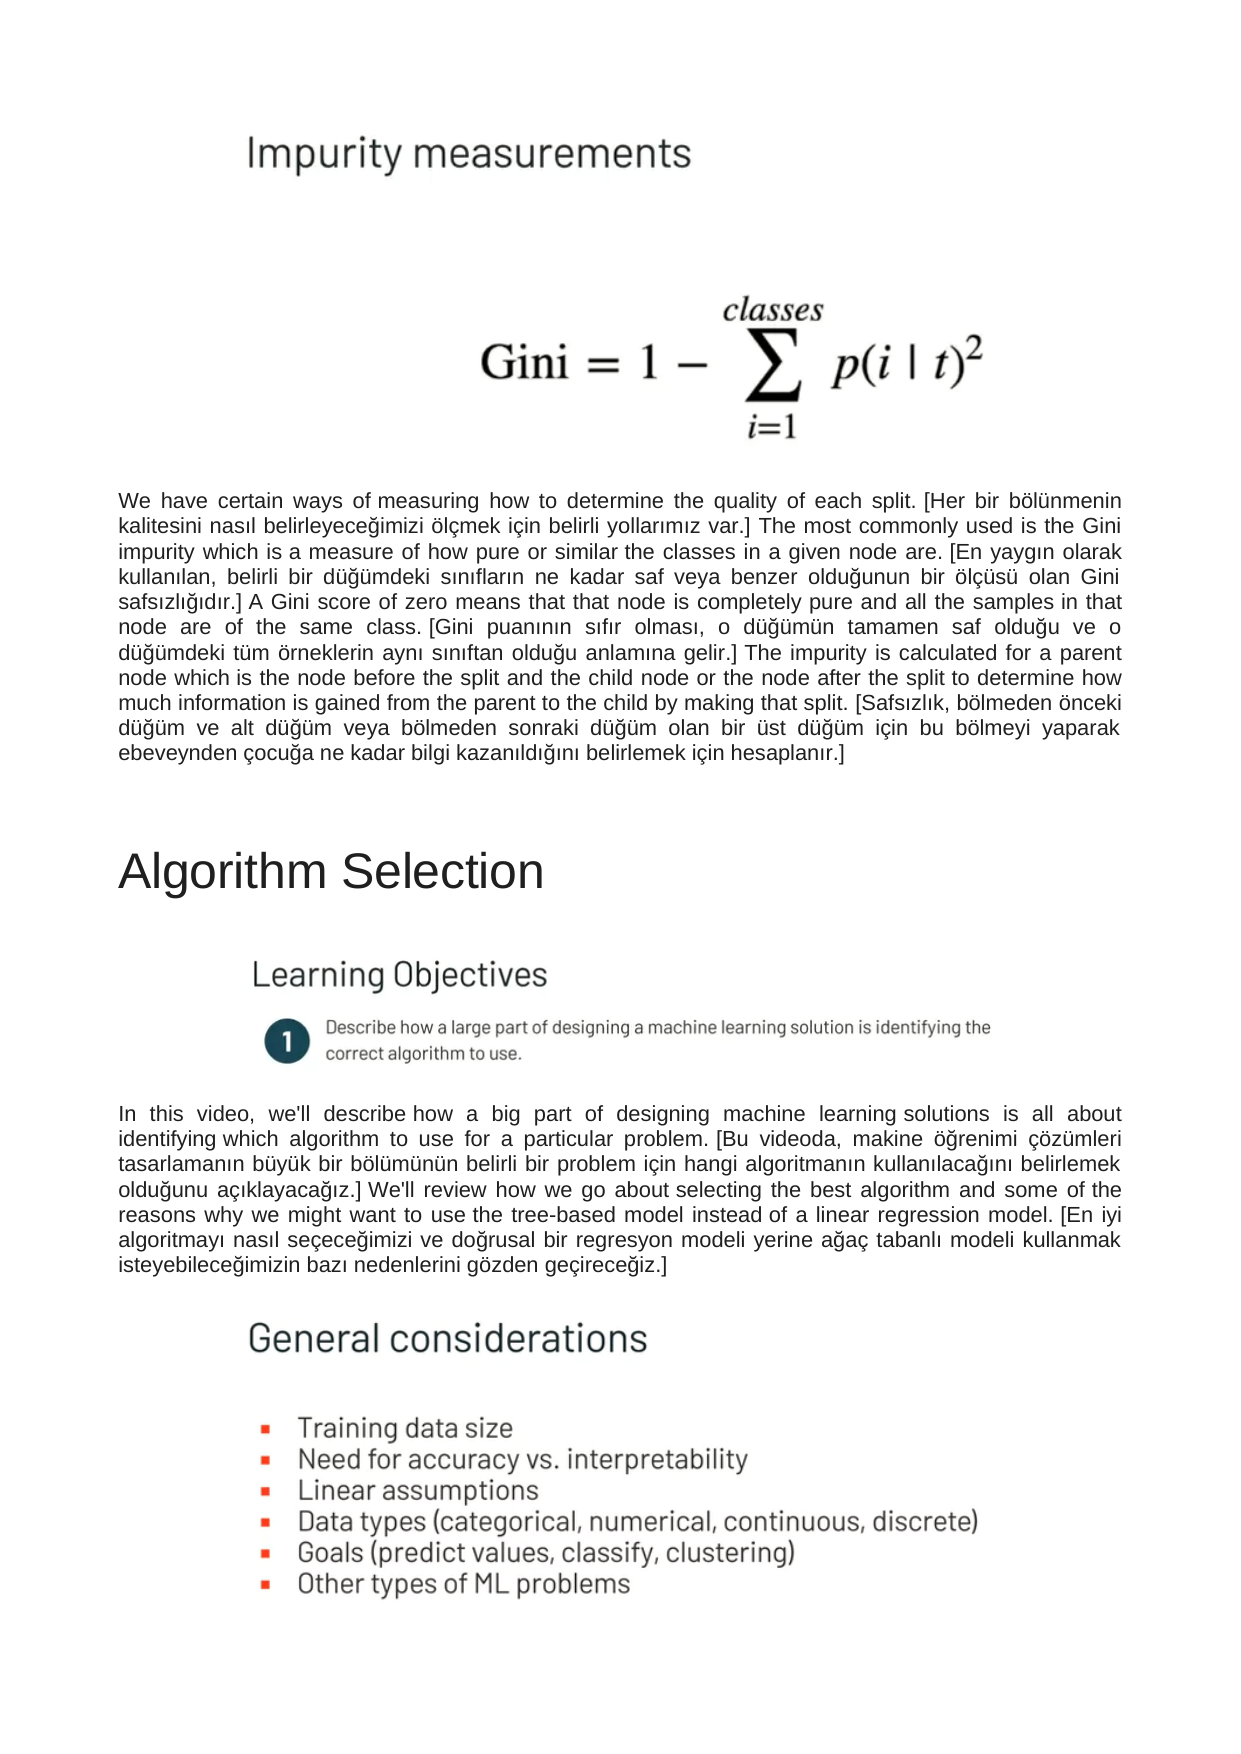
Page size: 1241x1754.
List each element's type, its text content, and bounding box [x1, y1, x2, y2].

picture [232, 118, 1008, 463]
picture [231, 949, 1009, 1076]
text We have certain ways of measuring how to determine the quality of each split. [Her bir bölünmenin kalitesini nasıl belirleyeceğimizi ölçmek için belirli yollarımız var.] The most commonly used is the Gini impurity which is a measure of how pure or similar the classes in a given node are. [En yaygın olarak kullanılan, belirli bir düğümdeki sınıfların ne kadar saf veya benzer olduğunun bir ölçüsü olan Gini safsızlığıdır.] A Gini score of zero means that that node is completely pure and all the samples in that node are of the same class. [Gini puanının sıfır olması, o düğümün tamamen saf olduğu ve o düğümdeki tüm örneklerin aynı sınıftan olduğu anlamına gelir.] The impurity is calculated for a parent node which is the node before the split and the child node or the node after the split to determine how much information is gained from the parent to the child by making that split. [Safsızlık, bölmeden önceki düğüm ve alt düğüm veya bölmeden sonraki düğüm olan bir üst düğüm için bu bölmeyi yaparak ebeveynden çocuğa ne kadar bilgi kazanıldığını belirlemek için hesaplanır.] [118, 488, 1122, 766]
text In this video, we'll describe how a big part of designing machine learning solutions is all about identifying which algorithm to use for a particular problem. [Bu videoda, makine öğrenimi çözümleri tasarlamanın büyük bir bölümünün belirli bir problem için hangi algoritmanın kullanılacağını belirlemek olduğunu açıklayacağız.] We'll review how we go about selecting the best algorithm and some of the reasons why we might want to use the tree-based model instead of a linear regression model. [En iyi algoritmayı nasıl seçeceğimizi ve doğrusal bir regresyon modeli yerine ağaç tabanlı modeli kullanmak isteyebileceğimizin bazı nedenlerini gözden geçireceğiz.] [118, 1101, 1122, 1277]
picture [236, 1302, 1004, 1623]
subtitle Algorithm Selection [118, 841, 1122, 899]
